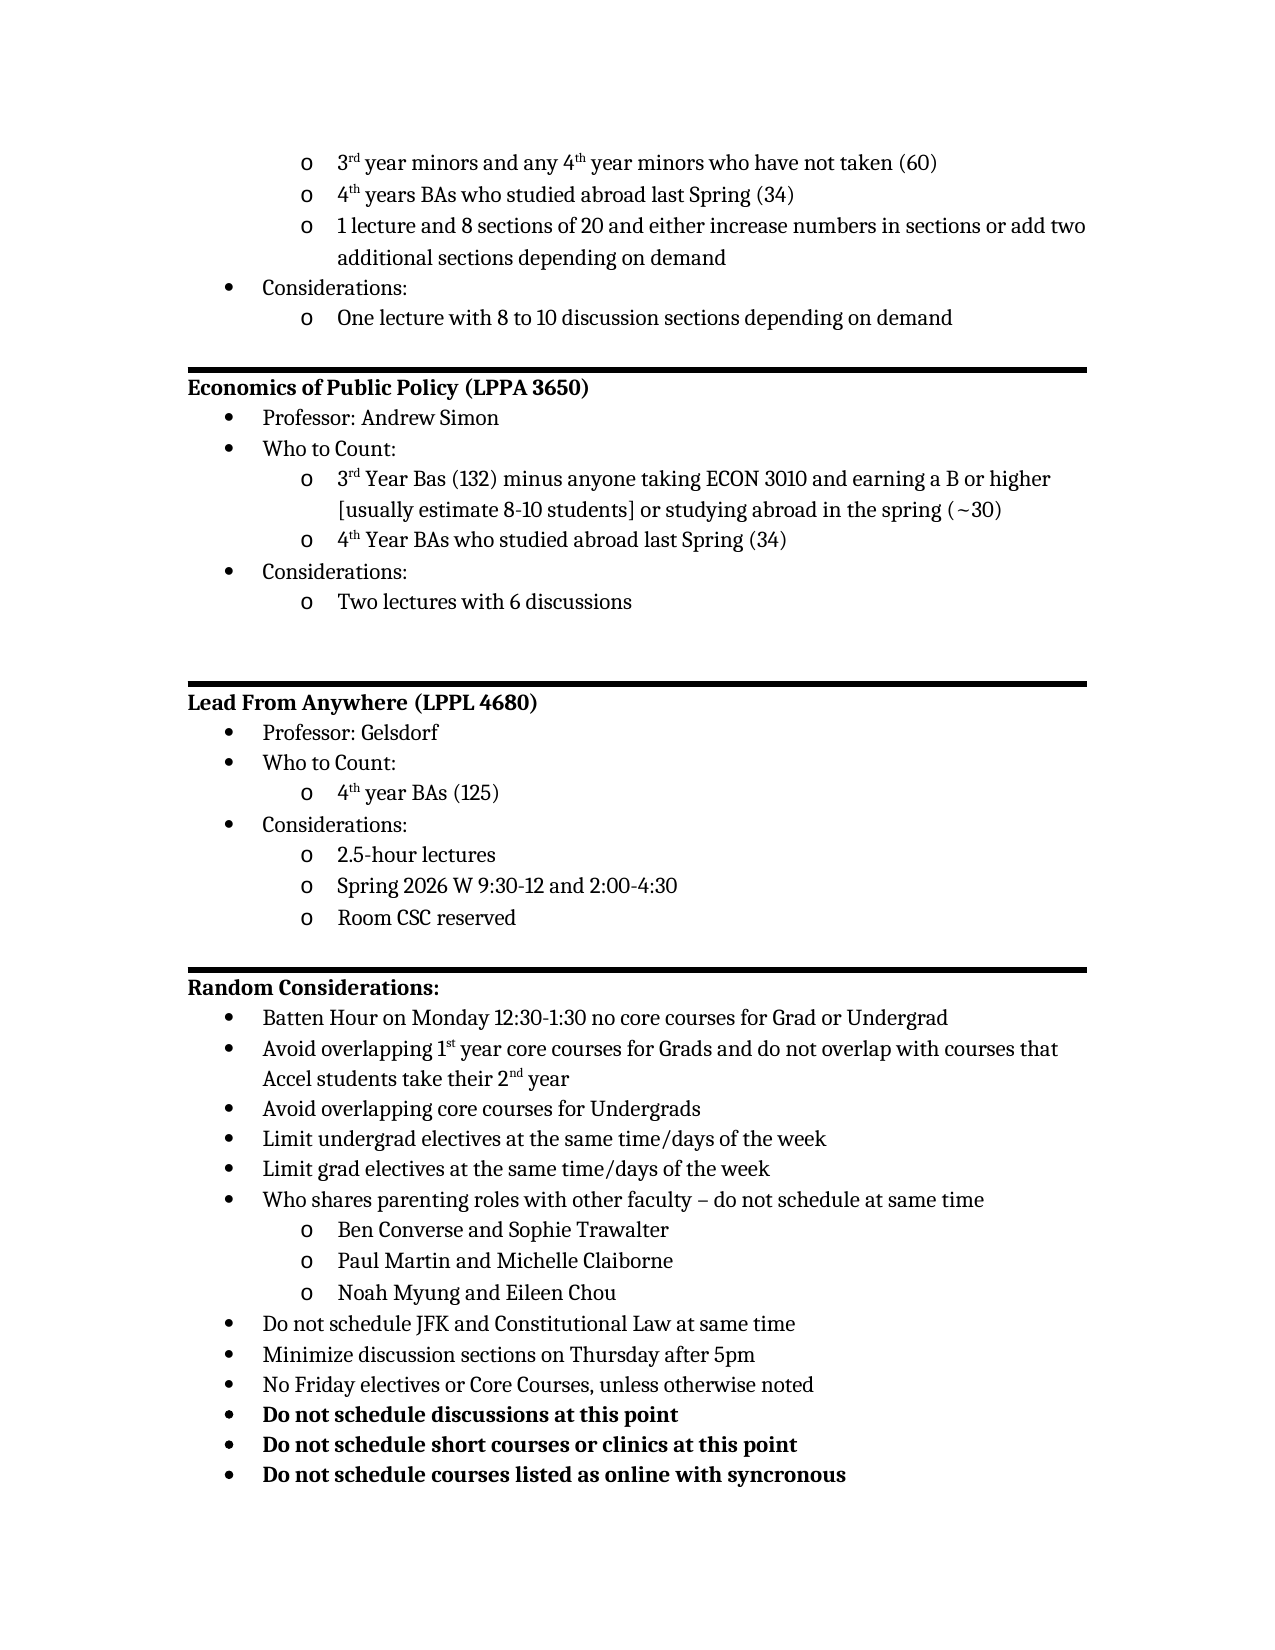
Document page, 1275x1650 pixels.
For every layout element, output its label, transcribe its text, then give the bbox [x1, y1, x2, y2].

list Avoid overlapping core courses for Undergrads [225, 1096, 1087, 1122]
text Economics of Public Policy (LPPA 3650) [187, 368, 1087, 401]
list Limit undergrad electives at the same time/days of the week [225, 1126, 1087, 1152]
list Ben Converse and Sophie Trawalter [300, 1217, 1087, 1244]
list Spring 2026 W 9:30-12 and 2:00-4:30 [300, 873, 1087, 901]
list Considerations: [225, 559, 1087, 585]
text Random Considerations: [187, 968, 1087, 1001]
list No Friday electives or Core Courses, unless otherwise noted [225, 1372, 1087, 1398]
list Considerations: [225, 811, 1087, 838]
list Do not schedule courses listed as online with syncronous [225, 1462, 1087, 1489]
list Who to Count: [225, 435, 1087, 462]
list Two lectures with 6 discussions [300, 589, 1087, 616]
list Noah Myung and Eileen Chou [300, 1280, 1087, 1307]
list Avoid overlapping 1st year core courses for Grads and do not overlap with courses that Accel students take their 2nd year [225, 1035, 1087, 1092]
list Considerations: [225, 275, 1087, 301]
list 2.5-hour lectures [300, 842, 1087, 869]
list Who to Count: [225, 750, 1087, 776]
list Do not schedule JFK and Constitutional Law at same time [225, 1311, 1087, 1338]
list Batten Hour on Monday 12:30-1:30 no core courses for Grad or Undergrad [225, 1005, 1087, 1031]
list Room CSC reserved [300, 905, 1087, 932]
text Lead From Anywhere (LPPL 4680) [187, 682, 1087, 716]
list Minimize discussion sections on Thursday after 5pm [225, 1341, 1087, 1368]
list 1 lecture and 8 sections of 20 and either increase numbers in sections or add two additional sections depending on demand [300, 213, 1087, 271]
list One lecture with 8 to 10 discussion sections depending on demand [300, 305, 1087, 332]
list Who shares parenting roles with other faculty – do not schedule at same time [225, 1186, 1087, 1213]
list Do not schedule short courses or clinics at this point [225, 1432, 1087, 1458]
list 3rd Year Bas (132) minus anyone taking ECON 3010 and earning a B or higher [usually estimate 8-10 students] or studying abroad in the spring (~30) [300, 466, 1087, 523]
list 4th years BAs who studied abroad last Spring (34) [300, 182, 1087, 209]
list 4th Year BAs who studied abroad last Spring (34) [300, 527, 1087, 555]
list 3rd year minors and any 4th year minors who have not taken (60) [300, 150, 1087, 177]
list Professor: Gelsdorf [225, 719, 1087, 746]
list Limit grad electives at the same time/days of the week [225, 1156, 1087, 1182]
list Paul Martin and Michelle Claiborne [300, 1248, 1087, 1276]
list Do not schedule discussions at this point [225, 1402, 1087, 1428]
list Professor: Andrew Simon [225, 405, 1087, 432]
list 4th year BAs (125) [300, 780, 1087, 807]
